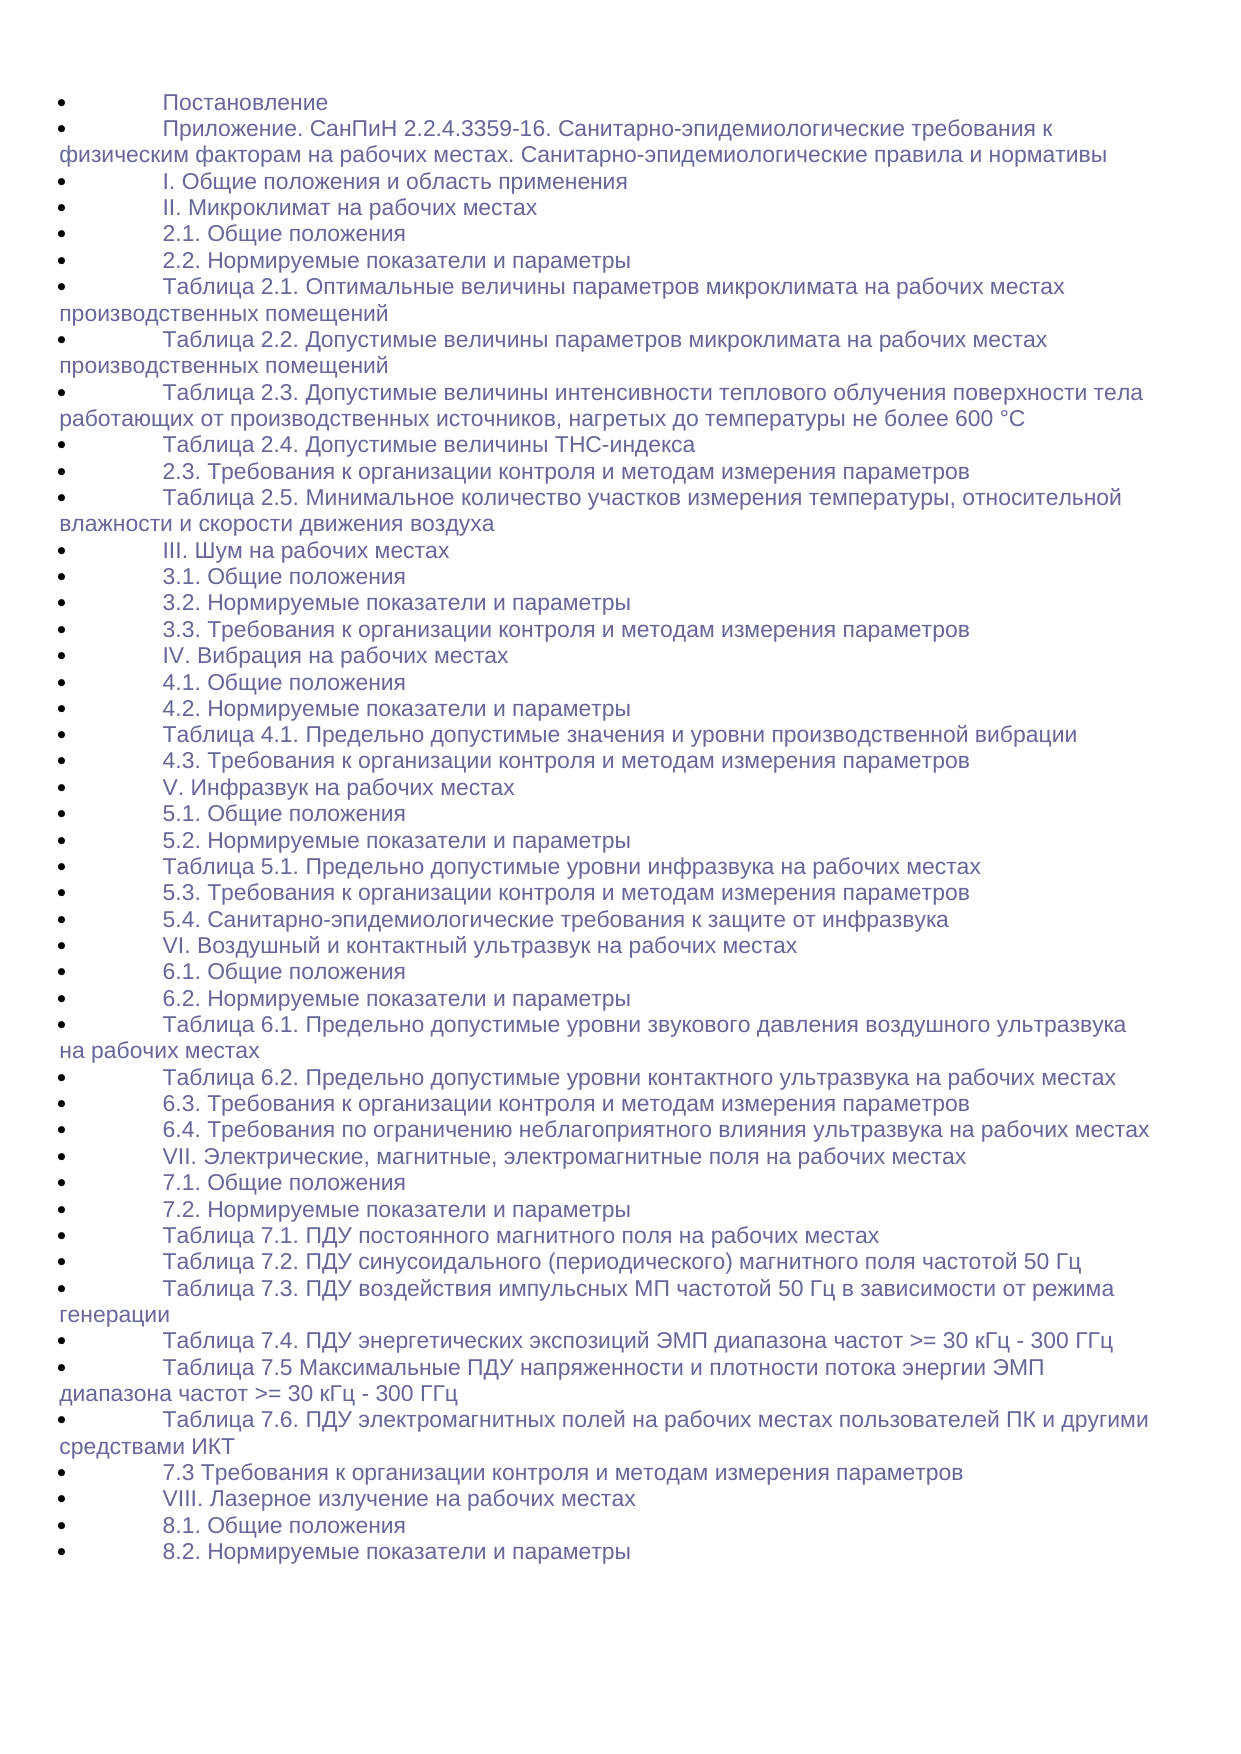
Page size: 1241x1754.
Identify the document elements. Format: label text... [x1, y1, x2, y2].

list 6.4. Требования по ограничению неблагоприятного влияния ультразвука на рабочих местах [58, 1116, 1152, 1143]
list 5.2. Нормируемые показатели и параметры [58, 827, 1152, 853]
list 6.3. Требования к организации контроля и методам измерения параметров [58, 1090, 1152, 1116]
list 3.2. Нормируемые показатели и параметры [58, 589, 1152, 616]
list 7.2. Нормируемые показатели и параметры [58, 1196, 1152, 1222]
list Таблица 7.3. ПДУ воздействия импульсных МП частотой 50 Гц в зависимости от режима генерации [58, 1274, 1152, 1327]
list 4.3. Требования к организации контроля и методам измерения параметров [58, 747, 1152, 774]
list Таблица 6.1. Предельно допустимые уровни звукового давления воздушного ультразвука на рабочих местах [58, 1011, 1152, 1064]
list Таблица 7.5 Максимальные ПДУ напряженности и плотности потока энергии ЭМП диапазона частот >= 30 кГц - 300 ГГц [58, 1354, 1152, 1406]
list I. Общие положения и область применения [58, 168, 1152, 194]
list 6.1. Общие положения [58, 958, 1152, 985]
list Таблица 6.2. Предельно допустимые уровни контактного ультразвука на рабочих местах [58, 1064, 1152, 1090]
list Таблица 2.2. Допустимые величины параметров микроклимата на рабочих местах производственных помещений [58, 326, 1152, 378]
list 3.3. Требования к организации контроля и методам измерения параметров [58, 616, 1152, 642]
list Таблица 5.1. Предельно допустимые уровни инфразвука на рабочих местах [58, 853, 1152, 879]
list Постановление [58, 89, 1152, 115]
list 5.3. Требования к организации контроля и методам измерения параметров [58, 879, 1152, 906]
list Таблица 2.3. Допустимые величины интенсивности теплового облучения поверхности тела работающих от производственных источников, нагретых до температуры не более 600 °C [58, 378, 1152, 431]
list 6.2. Нормируемые показатели и параметры [58, 985, 1152, 1011]
list IV. Вибрация на рабочих местах [58, 642, 1152, 668]
list 5.1. Общие положения [58, 800, 1152, 827]
list Таблица 7.2. ПДУ синусоидального (периодического) магнитного поля частотой 50 Гц [58, 1248, 1152, 1274]
list 2.2. Нормируемые показатели и параметры [58, 247, 1152, 273]
list 7.1. Общие положения [58, 1169, 1152, 1196]
list 8.2. Нормируемые показатели и параметры [58, 1538, 1152, 1564]
list 4.2. Нормируемые показатели и параметры [58, 695, 1152, 721]
list V. Инфразвук на рабочих местах [58, 774, 1152, 800]
list II. Микроклимат на рабочих местах [58, 194, 1152, 220]
list Таблица 4.1. Предельно допустимые значения и уровни производственной вибрации [58, 721, 1152, 747]
list Таблица 2.4. Допустимые величины ТНС-индекса [58, 431, 1152, 458]
list 5.4. Санитарно-эпидемиологические требования к защите от инфразвука [58, 906, 1152, 932]
list Таблица 7.4. ПДУ энергетических экспозиций ЭМП диапазона частот >= 30 кГц - 300 ГГц [58, 1327, 1152, 1354]
list 2.3. Требования к организации контроля и методам измерения параметров [58, 458, 1152, 484]
list VI. Воздушный и контактный ультразвук на рабочих местах [58, 932, 1152, 958]
list Таблица 7.1. ПДУ постоянного магнитного поля на рабочих местах [58, 1222, 1152, 1248]
list Приложение. СанПиН 2.2.4.3359-16. Санитарно-эпидемиологические требования к физическим факторам на рабочих местах. Санитарно-эпидемиологические правила и нормативы [58, 115, 1152, 168]
list 7.3 Требования к организации контроля и методам измерения параметров [58, 1459, 1152, 1485]
list III. Шум на рабочих местах [58, 537, 1152, 563]
list 4.1. Общие положения [58, 668, 1152, 695]
list Таблица 2.5. Минимальное количество участков измерения температуры, относительной влажности и скорости движения воздуха [58, 484, 1152, 537]
list VIII. Лазерное излучение на рабочих местах [58, 1485, 1152, 1512]
list Таблица 7.6. ПДУ электромагнитных полей на рабочих местах пользователей ПК и другими средствами ИКТ [58, 1406, 1152, 1459]
list 2.1. Общие положения [58, 220, 1152, 247]
list 3.1. Общие положения [58, 563, 1152, 589]
list VII. Электрические, магнитные, электромагнитные поля на рабочих местах [58, 1143, 1152, 1169]
list 8.1. Общие положения [58, 1512, 1152, 1538]
list Таблица 2.1. Оптимальные величины параметров микроклимата на рабочих местах производственных помещений [58, 273, 1152, 326]
